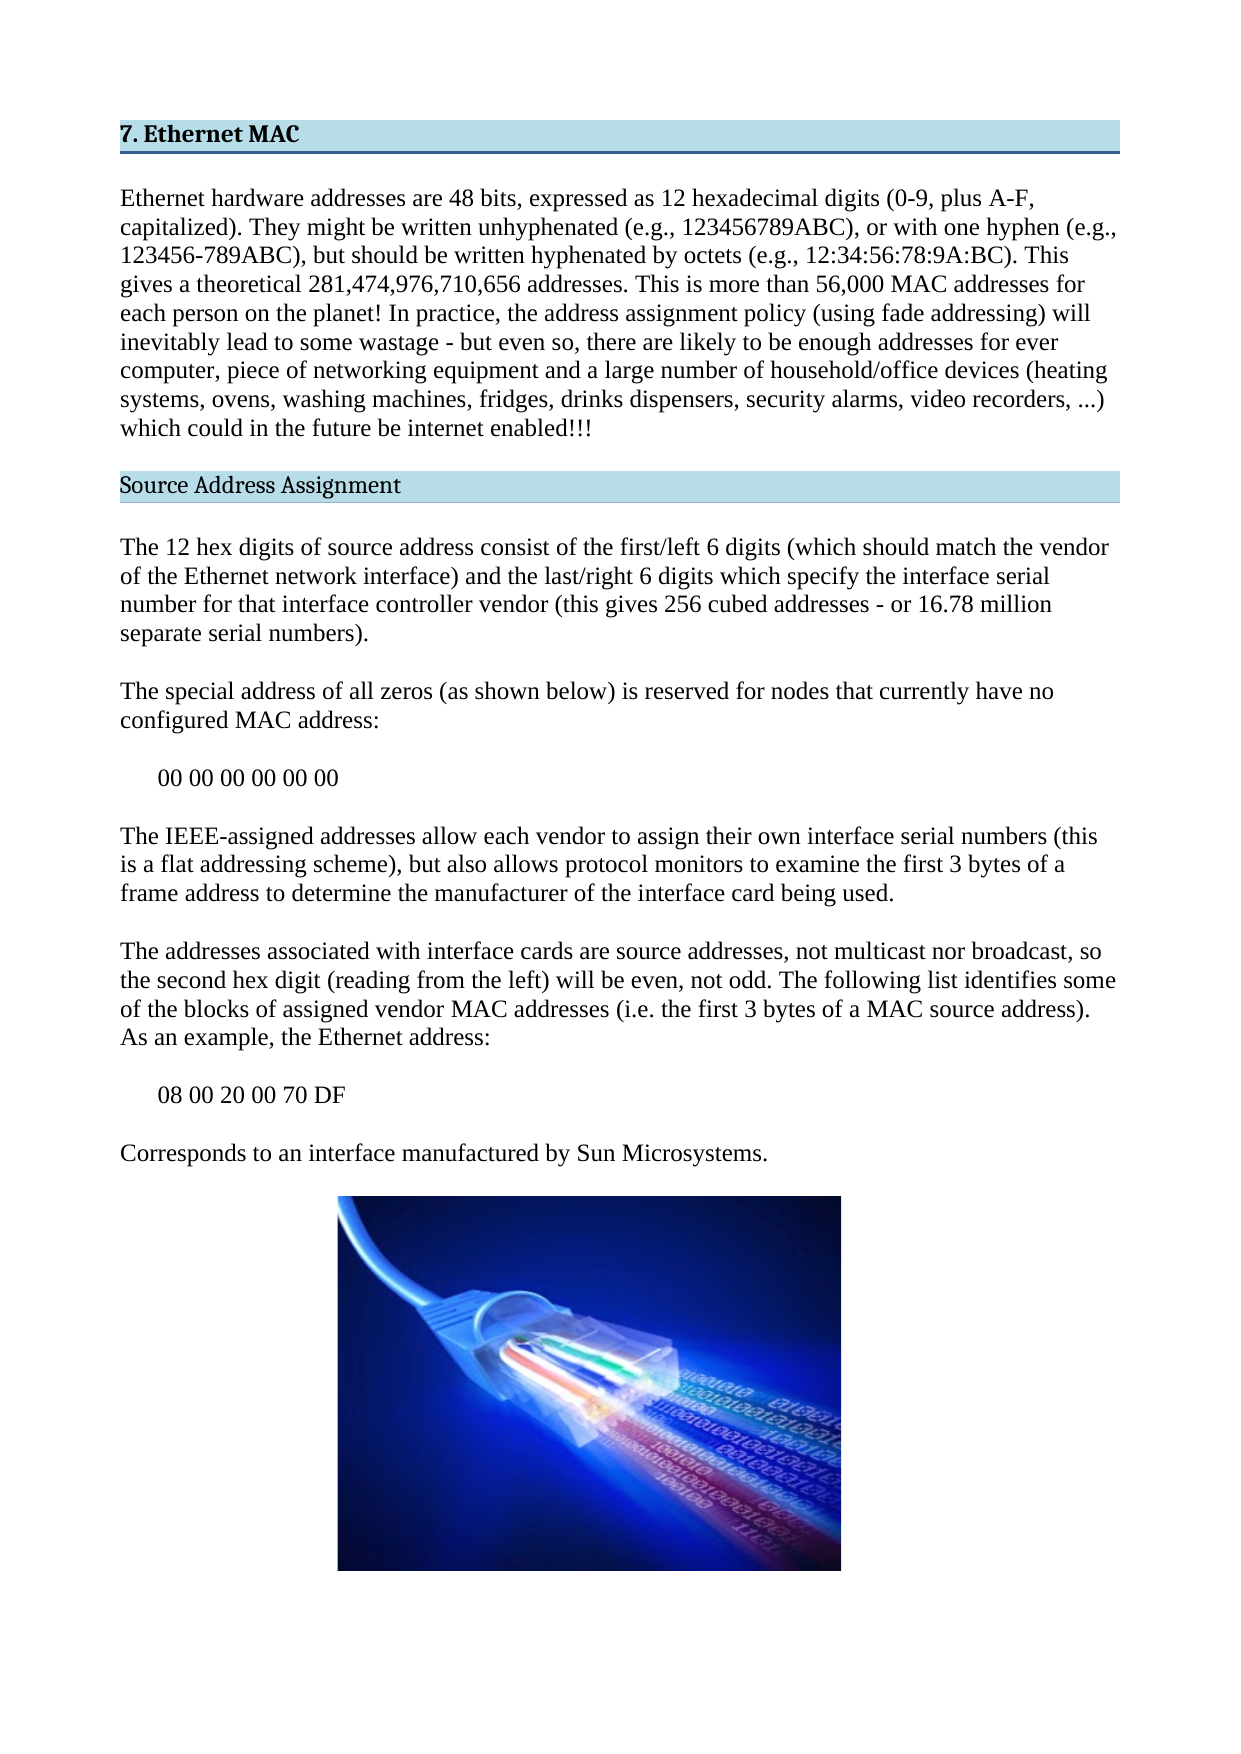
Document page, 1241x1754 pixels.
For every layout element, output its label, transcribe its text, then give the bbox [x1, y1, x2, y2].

subtitle 7. Ethernet MAC [120, 120, 1120, 151]
text The IEEE-assigned addresses allow each vendor to assign their own interface serial numbers (this is a flat addressing scheme), but also allows protocol monitors to examine the first 3 bytes of a frame address to determine the manufacturer of the interface card being used. [120, 821, 1120, 907]
text The special address of all zeros (as shown below) is reserved for nodes that currently have no configured MAC address: [120, 676, 1120, 734]
text 00 00 00 00 00 00 [120, 763, 1120, 792]
text Ethernet hardware addresses are 48 bits, expressed as 12 hexadecimal digits (0-9, plus A-F, capitalized). They might be written unhyphenated (e.g., 123456789ABC), or with one hyphen (e.g., 123456-789ABC), but should be written hyphenated by octets (e.g., 12:34:56:78:9A:BC). This gives a theoretical 281,474,976,710,656 addresses. This is more than 56,000 MAC addresses for each person on the planet! In practice, the address assignment policy (using fade addressing) will inevitably lead to some wastage - but even so, there are likely to be enough addresses for ever computer, piece of networking equipment and a large number of household/office devices (heating systems, ovens, washing machines, fridges, drinks dispensers, security alarms, video recorders, ...) which could in the future be internet enabled!!! [120, 183, 1120, 442]
text The addresses associated with interface cards are source addresses, not multicast nor broadcast, so the second hex digit (reading from the left) will be even, not odd. The following list identifies some of the blocks of assigned vendor MAC addresses (i.e. the first 3 bytes of a MAC source address). As an example, the Ethernet address: [120, 936, 1120, 1051]
text The 12 hex digits of source address consist of the first/left 6 digits (which should match the vendor of the Ethernet network interface) and the last/right 6 digits which specify the interface serial number for that interface controller vendor (this gives 256 cubed addresses - or 16.78 million separate serial numbers). [120, 532, 1120, 647]
text 08 00 20 00 70 DF [120, 1080, 1120, 1109]
text Corresponds to an interface manufactured by Sun Microsystems. [120, 1138, 1120, 1167]
picture [337, 1196, 842, 1571]
subtitle Source Address Assignment [120, 471, 1120, 502]
